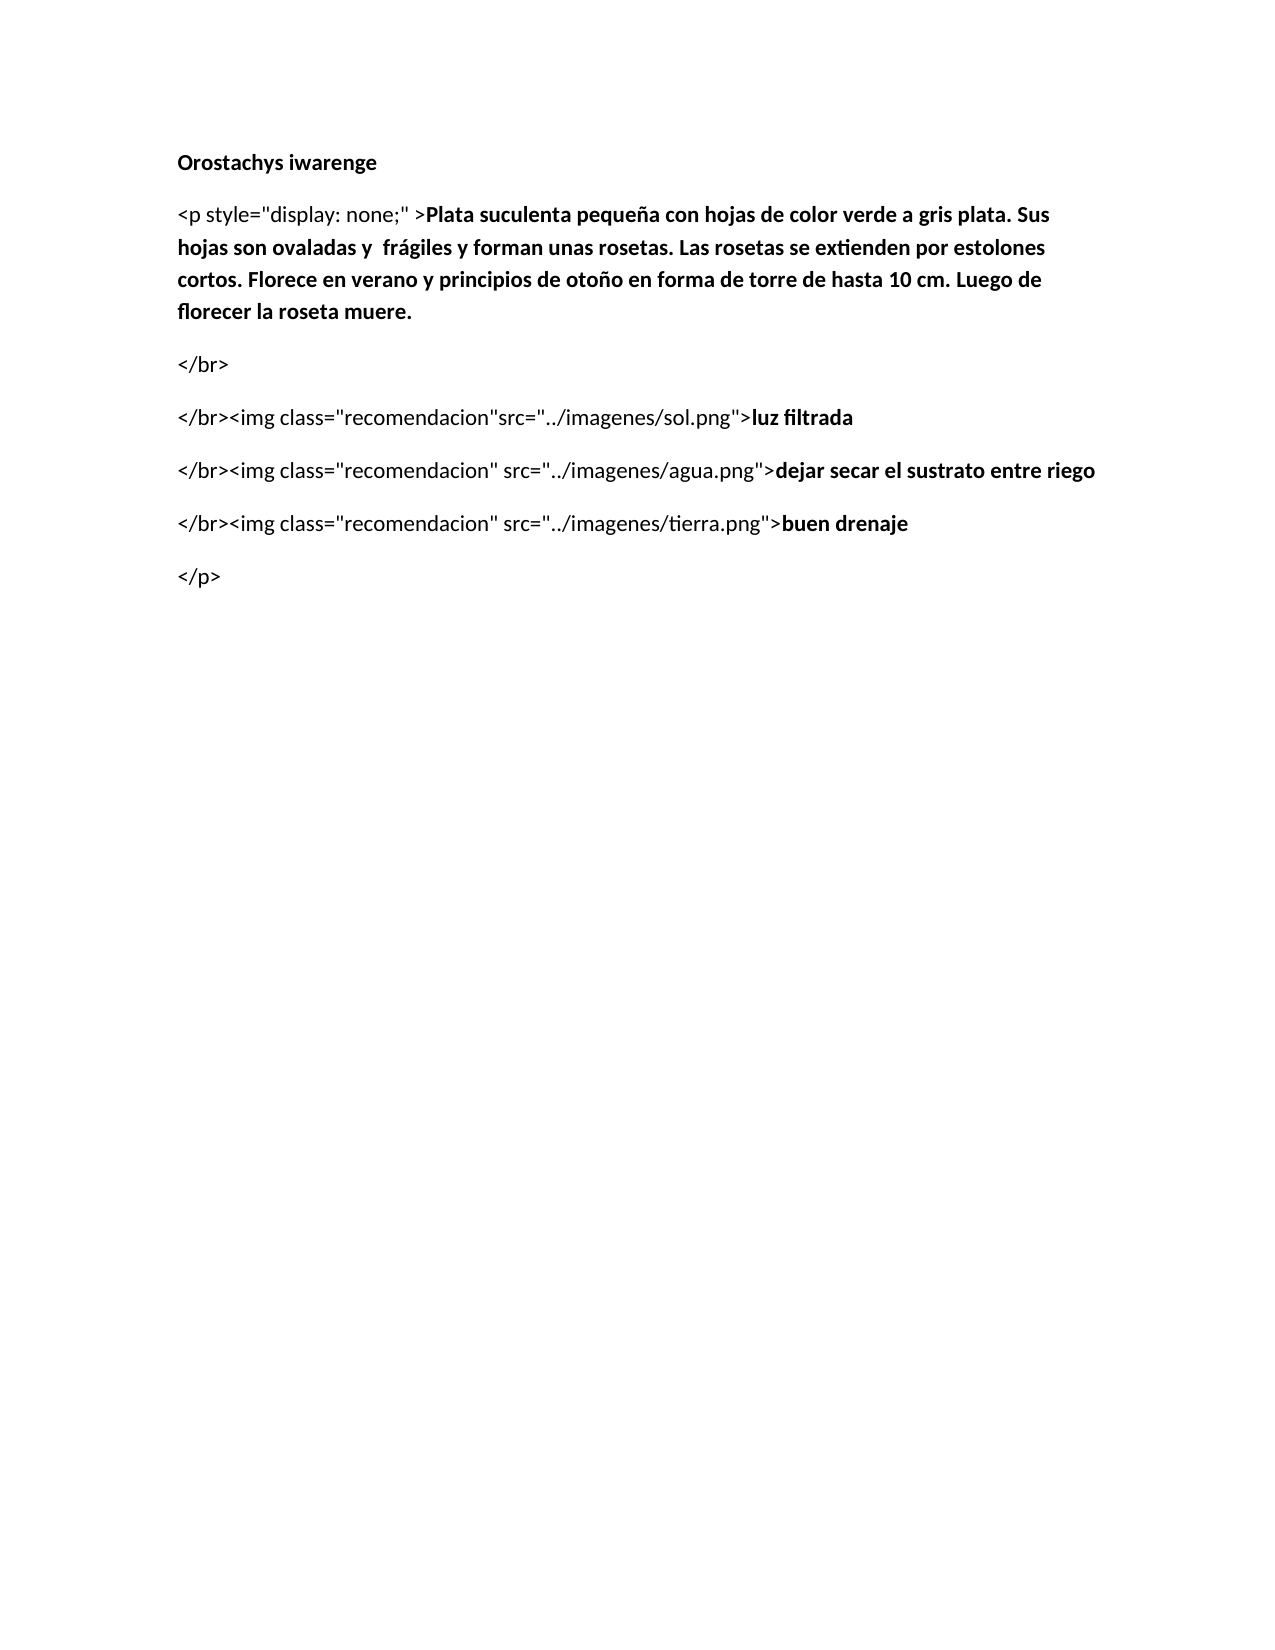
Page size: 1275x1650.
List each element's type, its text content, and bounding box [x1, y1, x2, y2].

text Orostachys iwarenge [177, 148, 1098, 176]
text </br> [177, 350, 1098, 378]
text </br><img class="recomendacion" src="../imagenes/tierra.png">buen drenaje [177, 509, 1098, 537]
text </br><img class="recomendacion" src="../imagenes/agua.png">dejar secar el sustrato entre riego [177, 456, 1098, 484]
text </p> [177, 562, 1098, 590]
text <p style="display: none;" >Plata suculenta pequeña con hojas de color verde a gris plata. Sus hojas son ovaladas y frágiles y forman unas rosetas. Las rosetas se extienden por estolones cortos. Florece en verano y principios de otoño en forma de torre de hasta 10 cm. Luego de florecer la roseta muere. [177, 201, 1098, 325]
text </br><img class="recomendacion"src="../imagenes/sol.png">luz filtrada [177, 403, 1098, 431]
